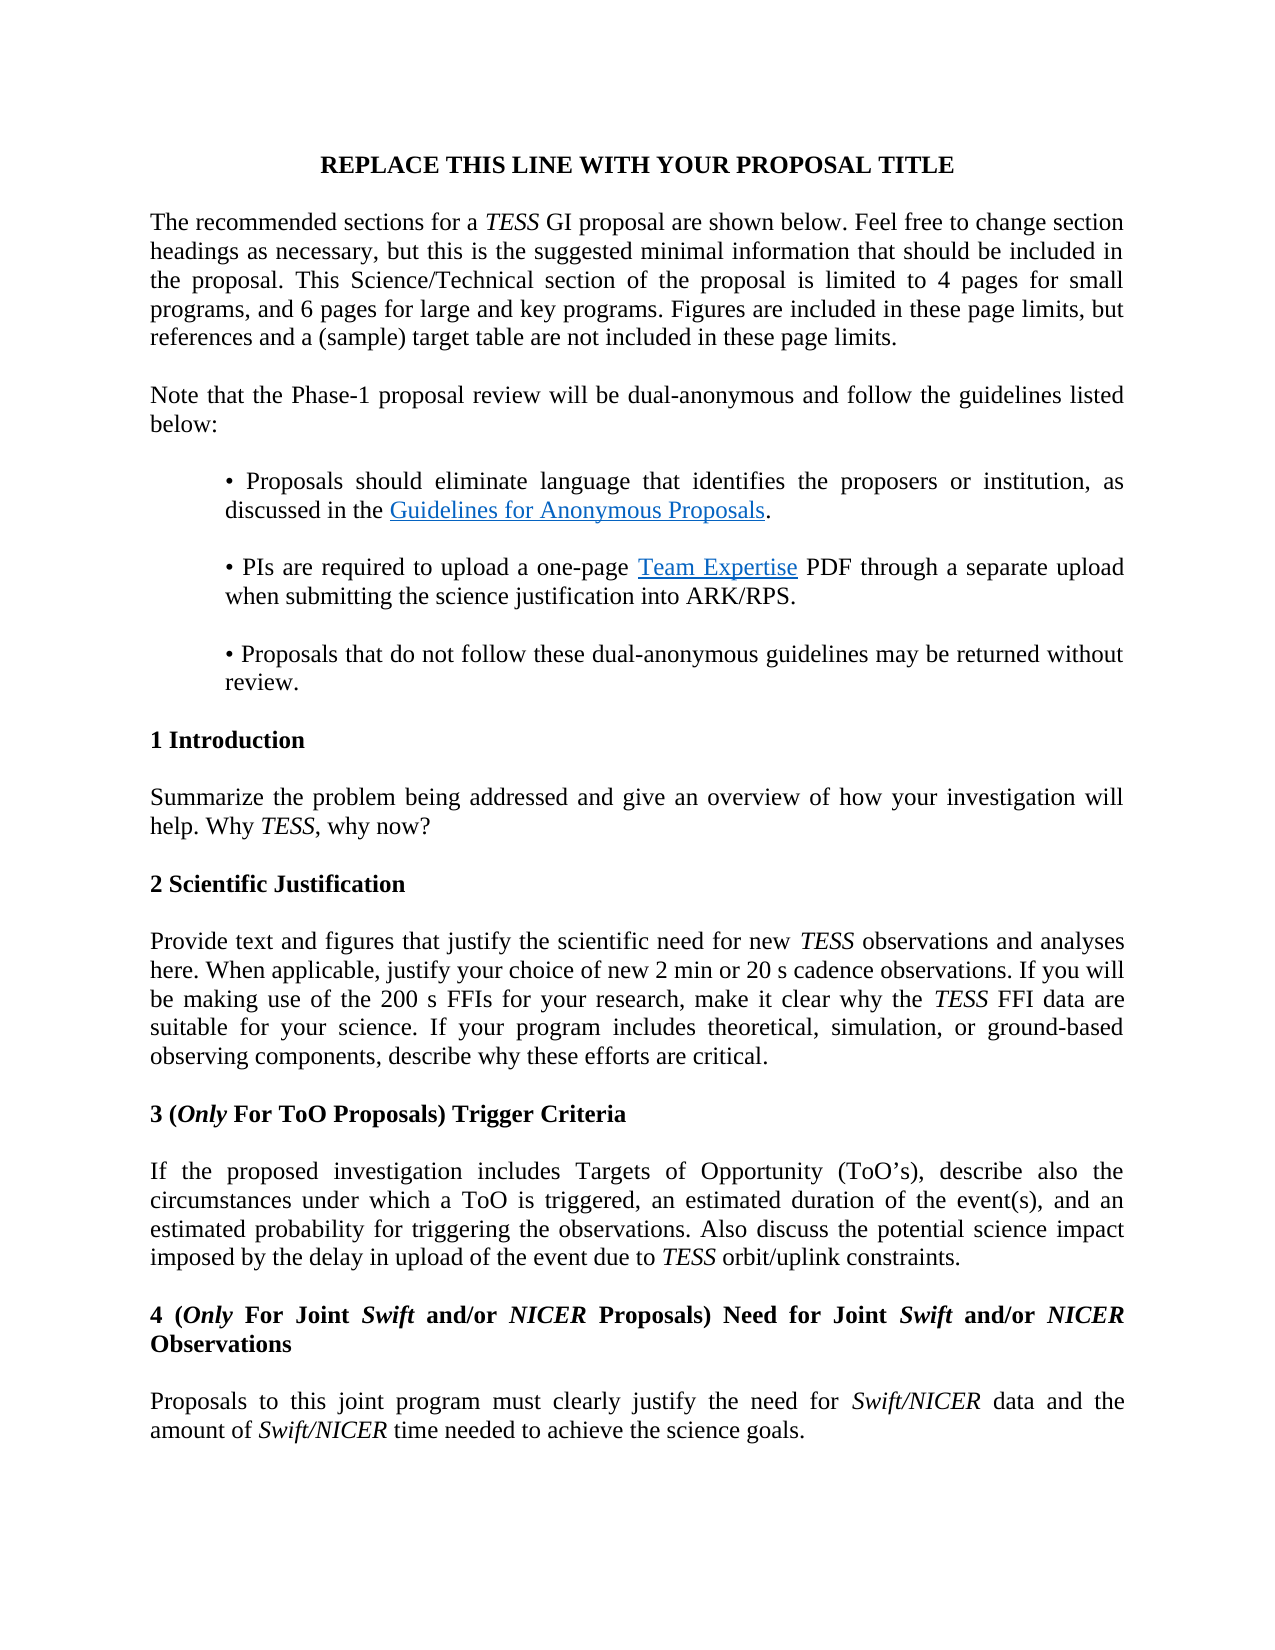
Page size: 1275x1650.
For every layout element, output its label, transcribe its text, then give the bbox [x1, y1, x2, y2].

text 1 Introduction [150, 725, 1125, 754]
text Summarize the problem being addressed and give an overview of how your investigation will help. Why TESS, why now? [150, 782, 1125, 840]
text 4 (Only For Joint Swift and/or NICER Proposals) Need for Joint Swift and/or NICER Observations [150, 1300, 1125, 1357]
text Provide text and figures that justify the scientific need for new TESS observations and analyses here. When applicable, justify your choice of new 2 min or 20 s cadence observations. If you will be making use of the 200 s FFIs for your research, make it clear why the TESS FFI data are suitable for your science. If your program includes theoretical, simulation, or ground-based observing components, describe why these efforts are critical. [150, 926, 1125, 1070]
text 3 (Only For ToO Proposals) Trigger Criteria [150, 1099, 1125, 1127]
text Proposals to this joint program must clearly justify the need for Swift/NICER data and the amount of Swift/NICER time needed to achieve the science goals. [150, 1386, 1125, 1444]
text • Proposals should eliminate language that identifies the proposers or institution, as discussed in the Guidelines for Anonymous Proposals. [225, 466, 1125, 524]
text • Proposals that do not follow these dual-anonymous guidelines may be returned without review. [225, 639, 1125, 696]
text • PIs are required to upload a one-page Team Expertise PDF through a separate upload when submitting the science justification into ARK/RPS. [225, 552, 1125, 610]
text 2 Scientific Justification [150, 869, 1125, 897]
text If the proposed investigation includes Targets of Opportunity (ToO’s), describe also the circumstances under which a ToO is triggered, an estimated duration of the event(s), and an estimated probability for triggering the observations. Also discuss the potential science impact imposed by the delay in upload of the event due to TESS orbit/uplink constraints. [150, 1156, 1125, 1271]
text Note that the Phase-1 proposal review will be dual-anonymous and follow the guidelines listed below: [150, 380, 1125, 437]
text REPLACE THIS LINE WITH YOUR PROPOSAL TITLE [150, 150, 1125, 179]
text The recommended sections for a TESS GI proposal are shown below. Feel free to change section headings as necessary, but this is the suggested minimal information that should be included in the proposal. This Science/Technical section of the proposal is limited to 4 pages for small programs, and 6 pages for large and key programs. Figures are included in these page limits, but references and a (sample) target table are not included in these page limits. [150, 207, 1125, 351]
